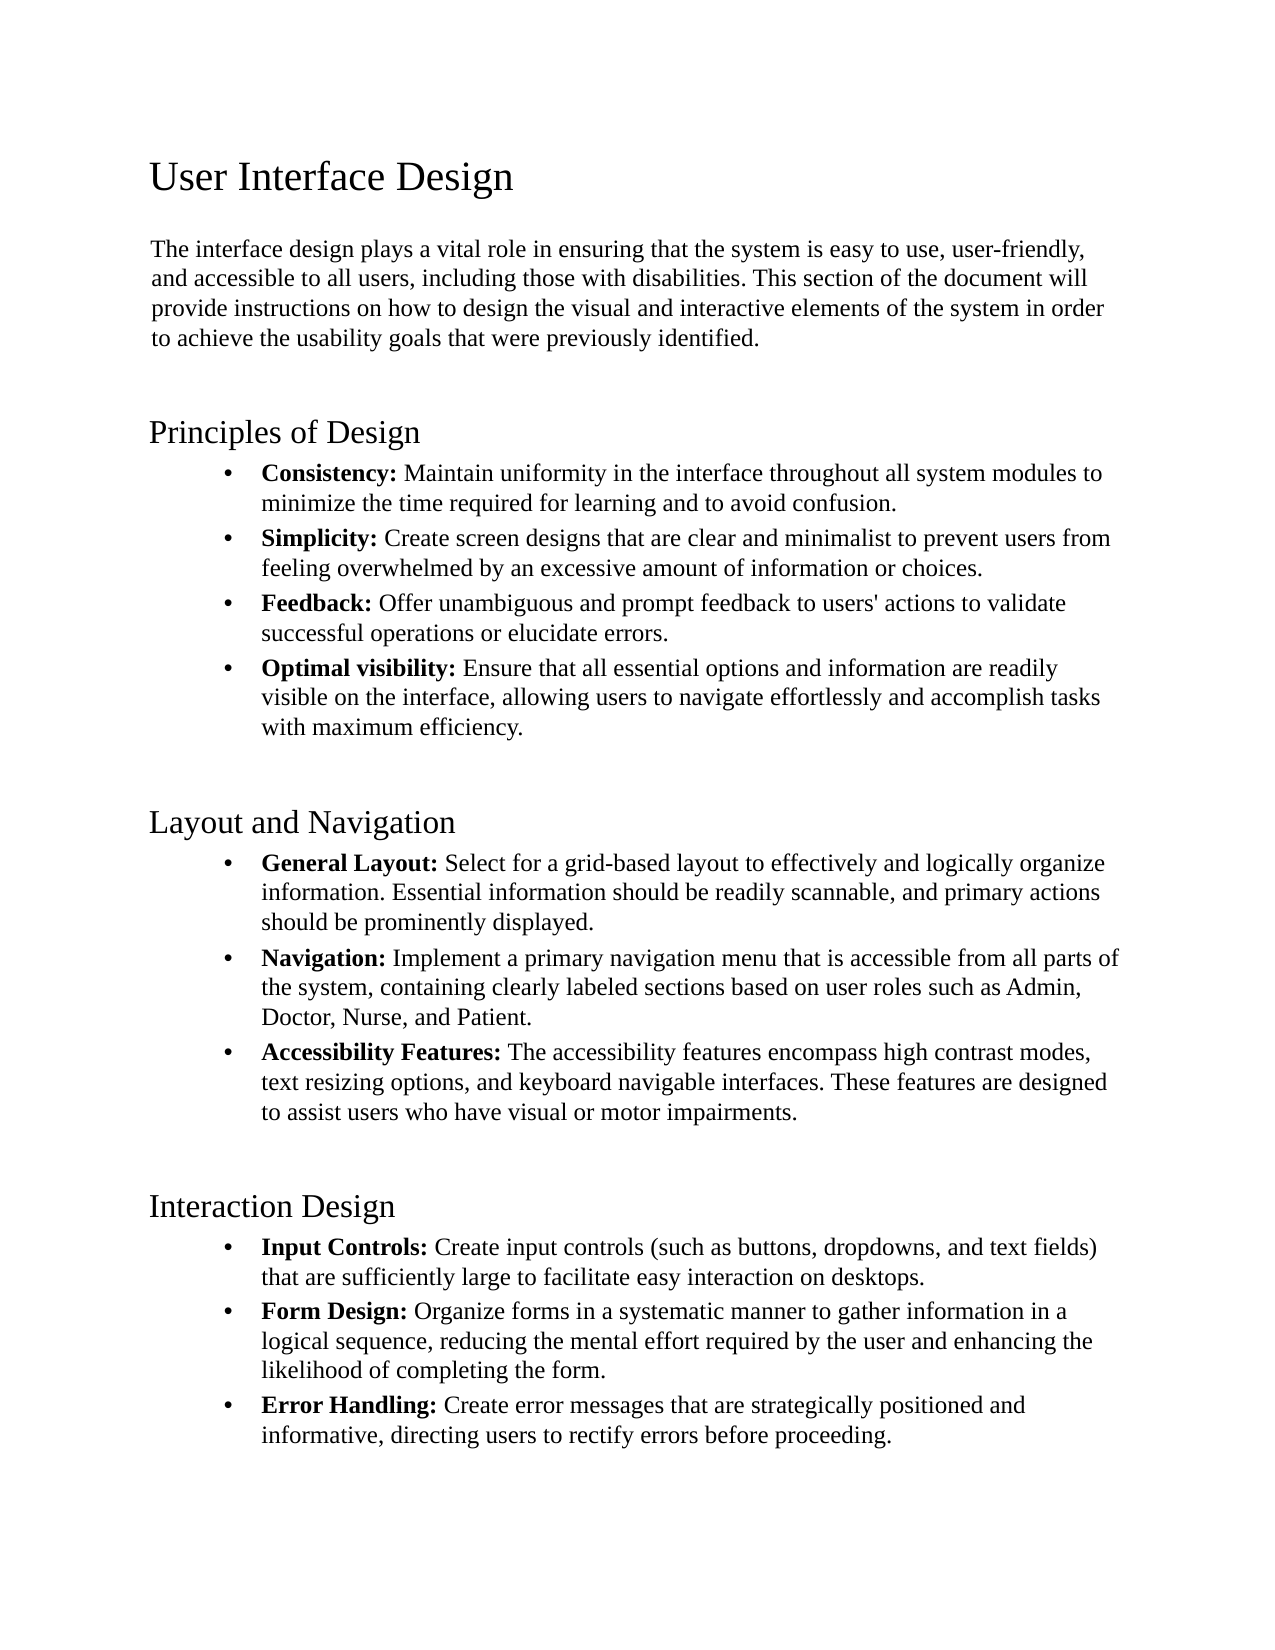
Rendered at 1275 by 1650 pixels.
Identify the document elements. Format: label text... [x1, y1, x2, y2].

list Input Controls: Create input controls (such as buttons, dropdowns, and text fields) that are sufficiently large to facilitate easy interaction on desktops. [224, 1232, 1123, 1290]
list Simplicity: Create screen designs that are clear and minimalist to prevent users from feeling overwhelmed by an excessive amount of information or choices. [224, 523, 1123, 582]
subtitle User Interface Design [148, 151, 1123, 199]
list General Layout: Select for a grid-based layout to effectively and logically organize information. Essential information should be readily scannable, and primary actions should be prominently displayed. [224, 848, 1123, 936]
list Optimal visibility: Ensure that all essential options and information are readily visible on the interface, allowing users to navigate effortlessly and accomplish tasks with maximum efficiency. [224, 653, 1123, 741]
subtitle Layout and Navigation [148, 802, 1123, 840]
subtitle Interaction Design [148, 1186, 1123, 1224]
list Feedback: Offer unambiguous and prompt feedback to users' actions to validate successful operations or elucidate errors. [224, 588, 1123, 646]
list Error Handling: Create error messages that are strategically positioned and informative, directing users to rectify errors before proceeding. [224, 1390, 1123, 1449]
subtitle Principles of Design [148, 412, 1123, 451]
list Form Design: Organize forms in a systematic manner to gather information in a logical sequence, reducing the mental effort required by the user and enhancing the likelihood of completing the form. [224, 1296, 1123, 1384]
list Accessibility Features: The accessibility features encompass high contrast modes, text resizing options, and keyboard navigable interfaces. These features are designed to assist users who have visual or motor impairments. [224, 1037, 1123, 1125]
text The interface design plays a vital role in ensuring that the system is easy to use, user-friendly, and accessible to all users, including those with disabilities. This section of the document will provide instructions on how to design the visual and interactive elements of the system in order to achieve the usability goals that were previously identified. [150, 234, 1123, 351]
list Navigation: Implement a primary navigation menu that is accessible from all parts of the system, containing clearly labeled sections based on user roles such as Admin, Doctor, Nurse, and Patient. [224, 942, 1123, 1031]
list Consistency: Maintain uniformity in the interface throughout all system modules to minimize the time required for learning and to avoid confusion. [224, 458, 1123, 517]
